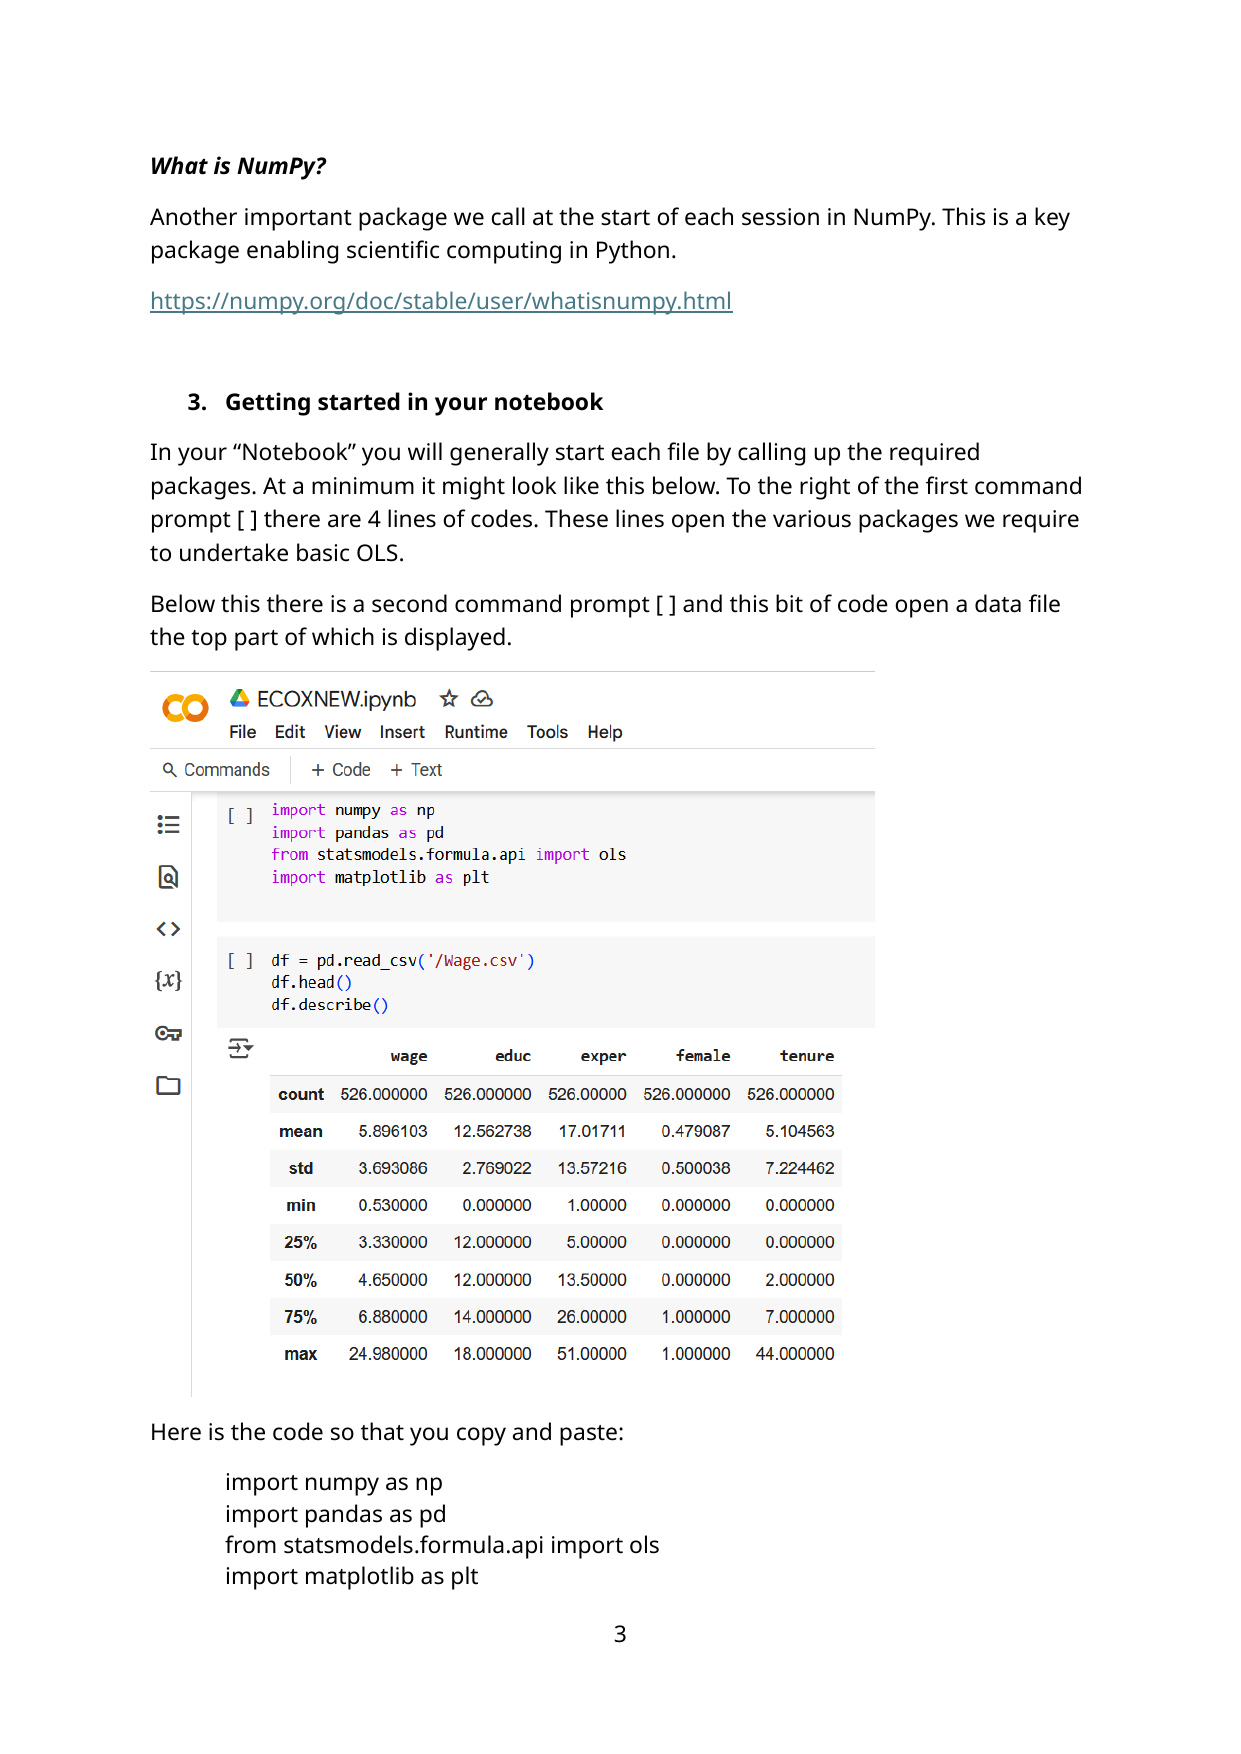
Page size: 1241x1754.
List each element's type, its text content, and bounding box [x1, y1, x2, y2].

text import pandas as pd [225, 1497, 1090, 1529]
text In your “Notebook” you will generally start each file by calling up the required packages. At a minimum it might look like this below. To the right of the first command prompt [ ] there are 4 lines of codes. These lines open the various packages we require to undertake basic OLS. [150, 436, 1090, 568]
text import matplotlib as plt [225, 1560, 1090, 1591]
text Another important package we call at the start of each session in NumPy. This is a key package enabling scientific computing in Python. [150, 200, 1090, 265]
text What is NumPy? [150, 150, 1090, 181]
picture [150, 671, 876, 1397]
text Here is the code so that you copy and paste: [150, 1416, 1090, 1447]
list Getting started in your notebook [187, 385, 1090, 417]
text Below this there is a second command prompt [ ] and this bit of code open a data file the top part of which is displayed. [150, 587, 1090, 652]
text import numpy as np [225, 1466, 1090, 1497]
text from statsmodels.formula.api import ols [225, 1529, 1090, 1560]
text https://numpy.org/doc/stable/user/whatisnumpy.html [150, 284, 1090, 316]
